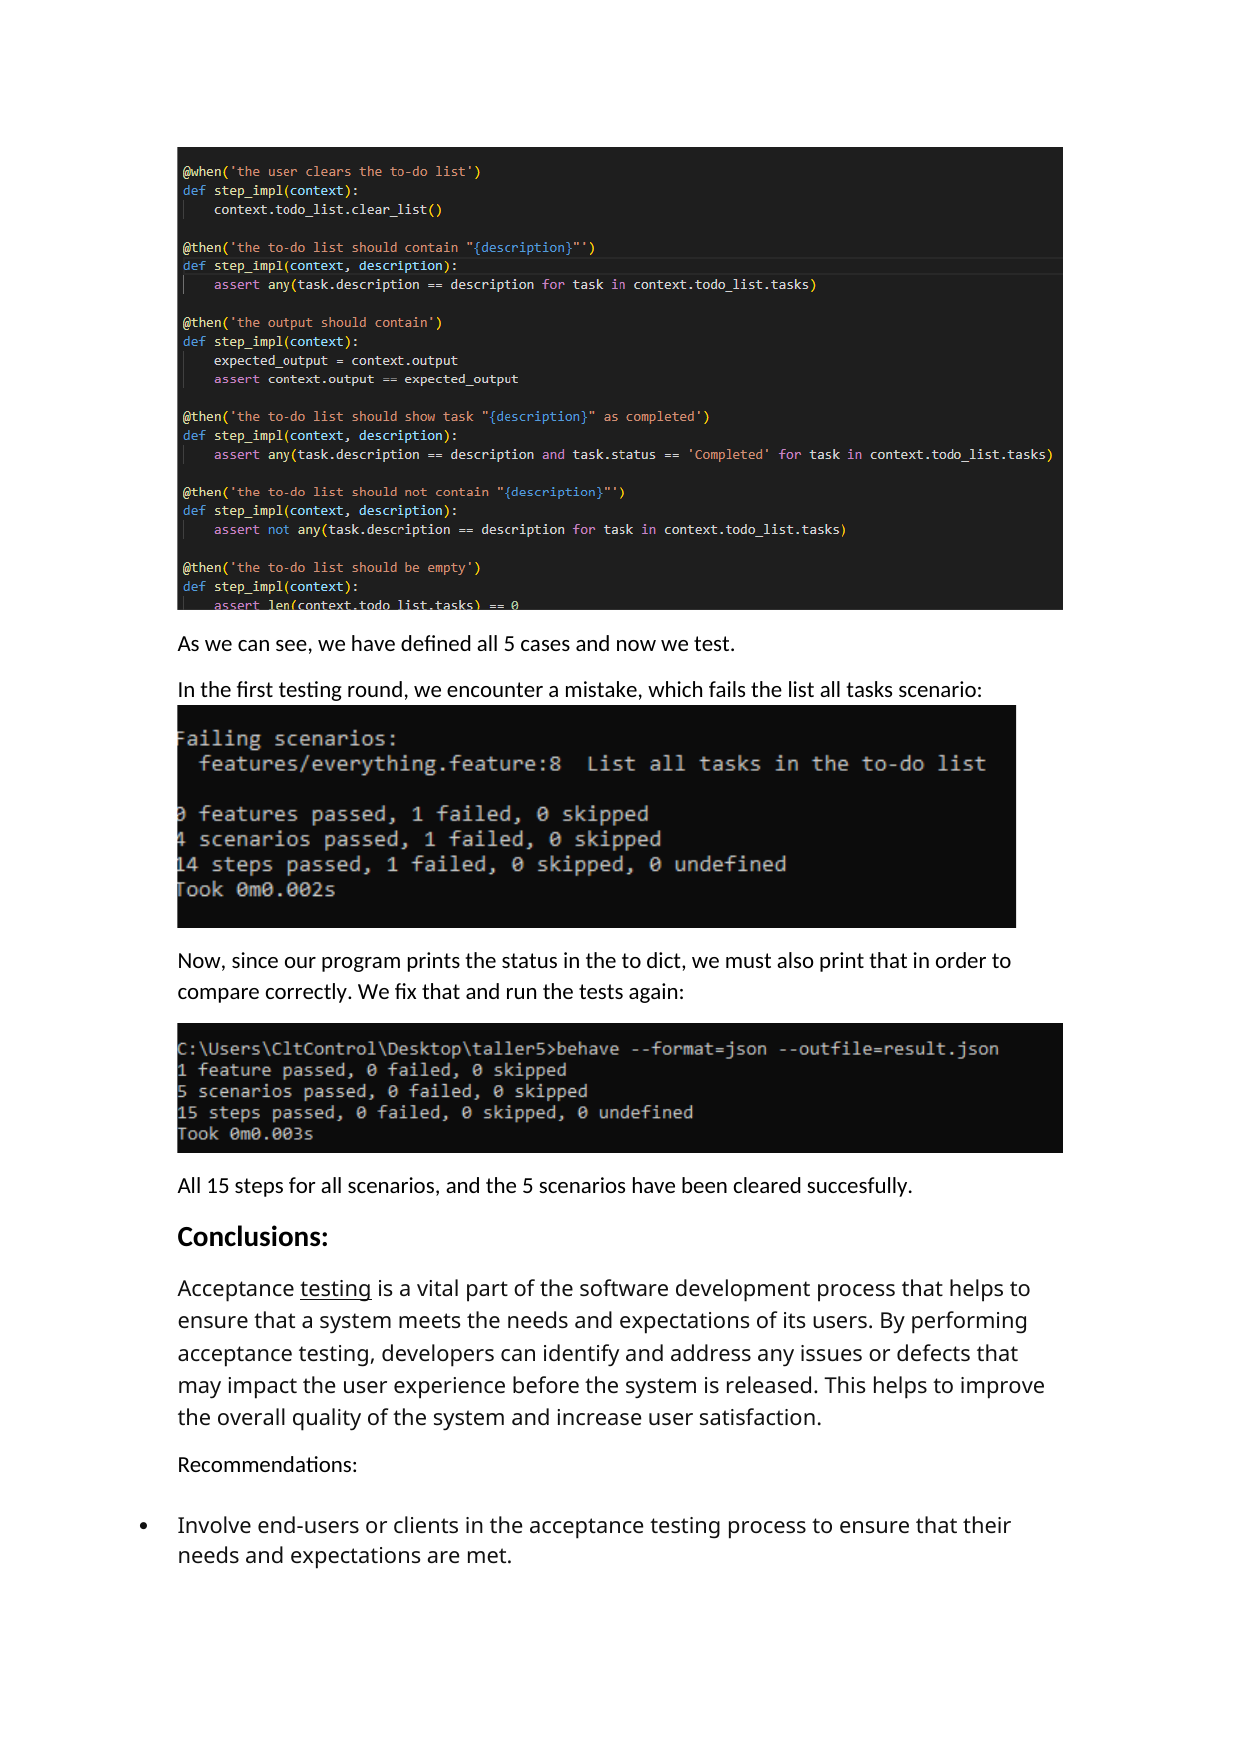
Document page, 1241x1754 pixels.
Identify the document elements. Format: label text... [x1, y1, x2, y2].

picture [177, 147, 1063, 610]
text As we can see, we have defined all 5 cases and now we test. [177, 629, 1063, 657]
text All 15 steps for all scenarios, and the 5 scenarios have been cleared succesfully. [177, 1171, 1063, 1199]
text Acceptance testing is a vital part of the software development process that helps to ensure that a system meets the needs and expectations of its users. By performing acceptance testing, developers can identify and address any issues or defects that may impact the user experience before the system is released. This helps to improve the overall quality of the system and increase user satisfaction. [177, 1273, 1063, 1432]
list Involve end-users or clients in the acceptance testing process to ensure that their needs and expectations are met. [140, 1510, 1063, 1569]
picture [177, 705, 1017, 928]
picture [177, 1023, 1063, 1153]
text Now, since our program prints the status in the to dict, we must also print that in order to compare correctly. We fix that and run the tests again: [177, 947, 1063, 1005]
text Recommendations: [177, 1451, 1063, 1478]
text Conclusions: [177, 1218, 1063, 1254]
